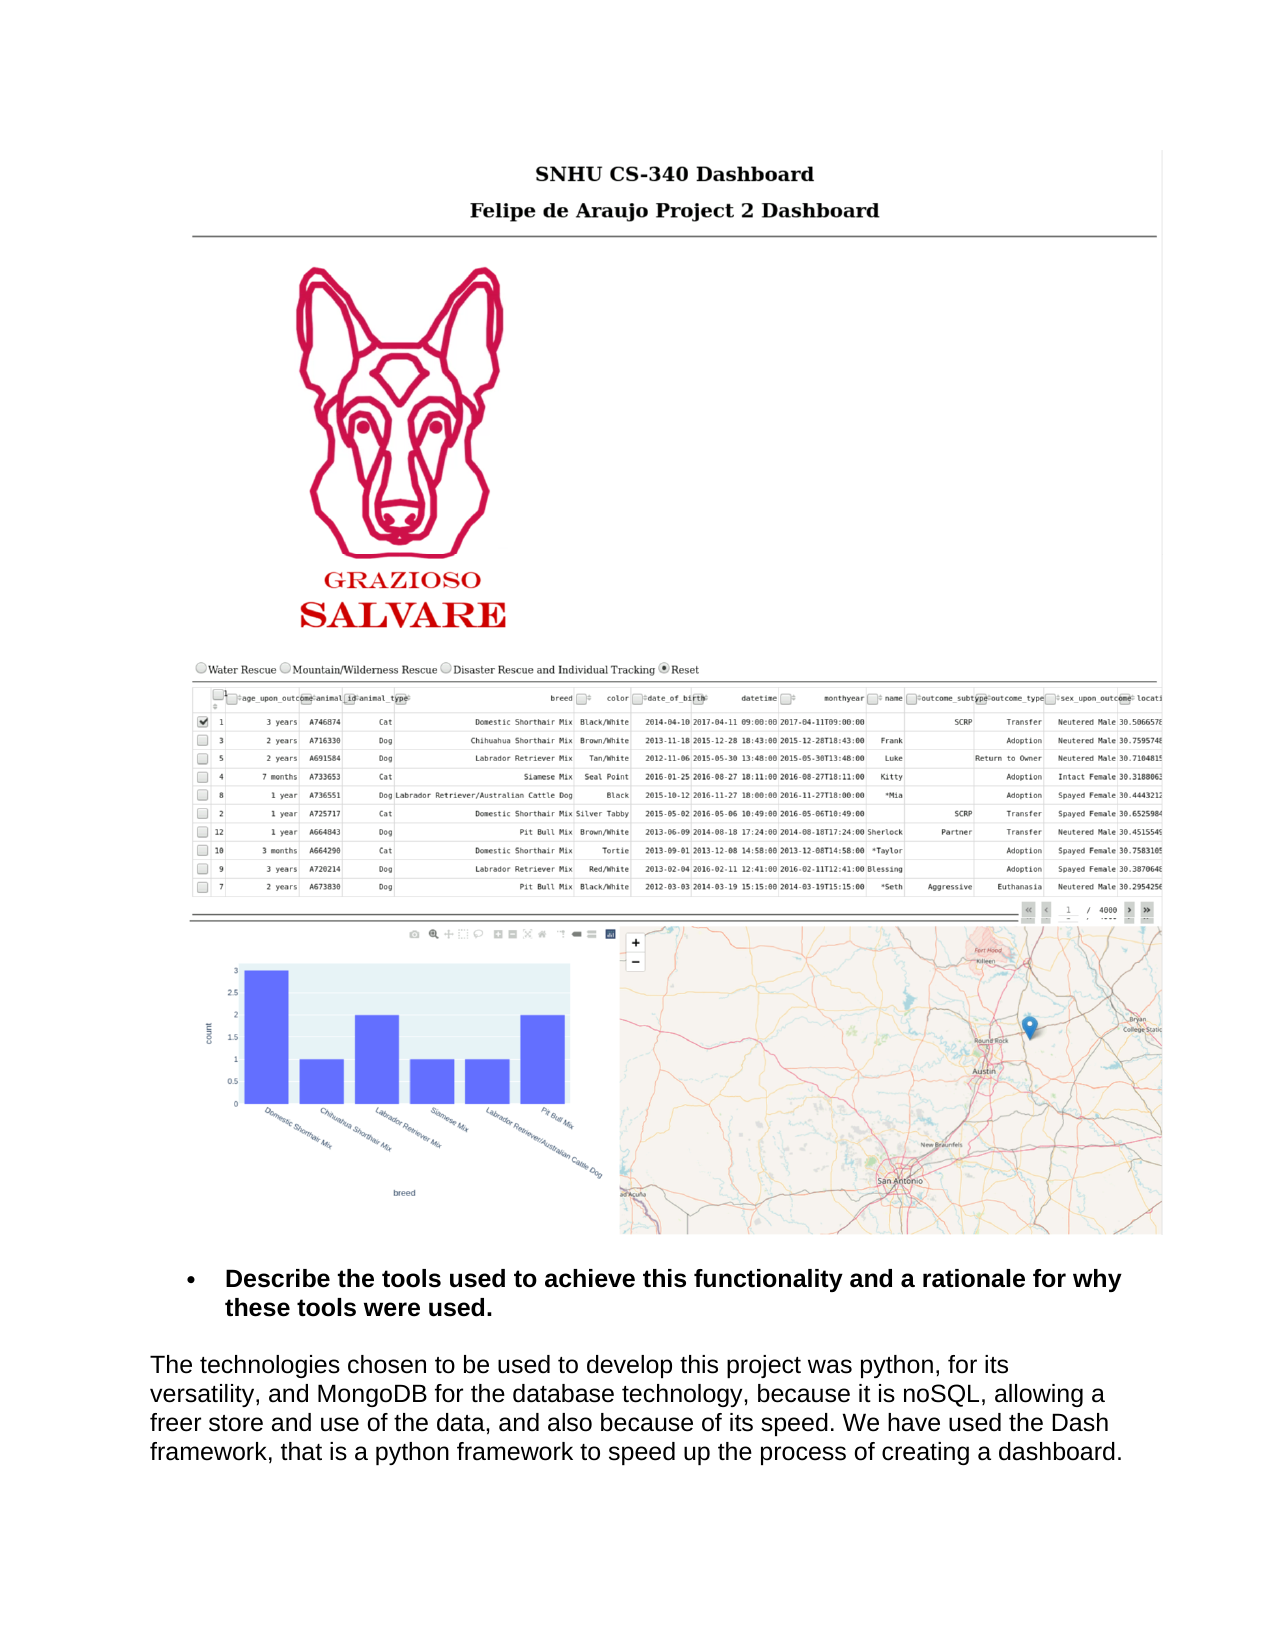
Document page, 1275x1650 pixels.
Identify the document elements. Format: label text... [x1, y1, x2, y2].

list Describe the tools used to achieve this functionality and a rationale for why these tools were used. [187, 1264, 1125, 1321]
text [150, 1350, 1125, 1465]
picture [187, 150, 1163, 1235]
